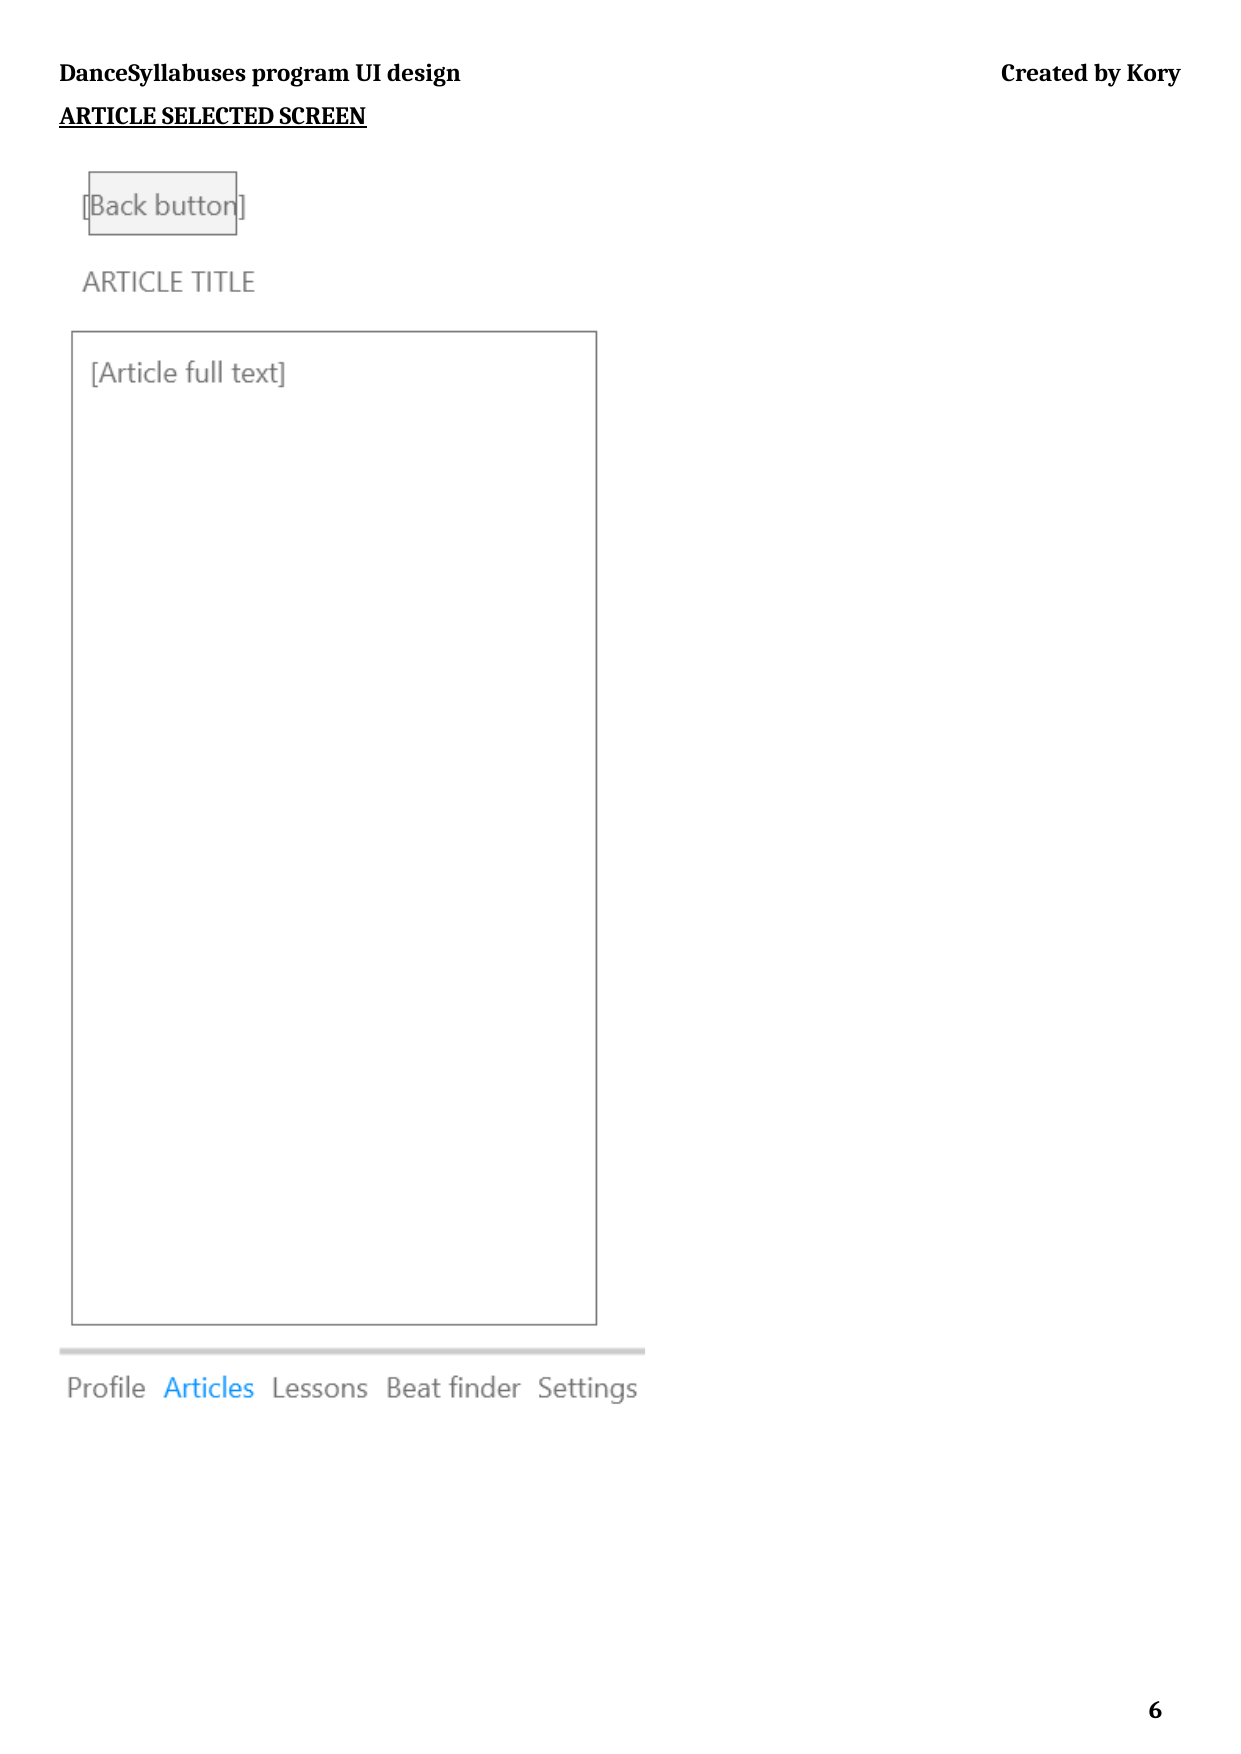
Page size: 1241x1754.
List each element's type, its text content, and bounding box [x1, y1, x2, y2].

picture [59, 145, 646, 1415]
text ARTICLE SELECTED SCREEN [59, 102, 1181, 131]
